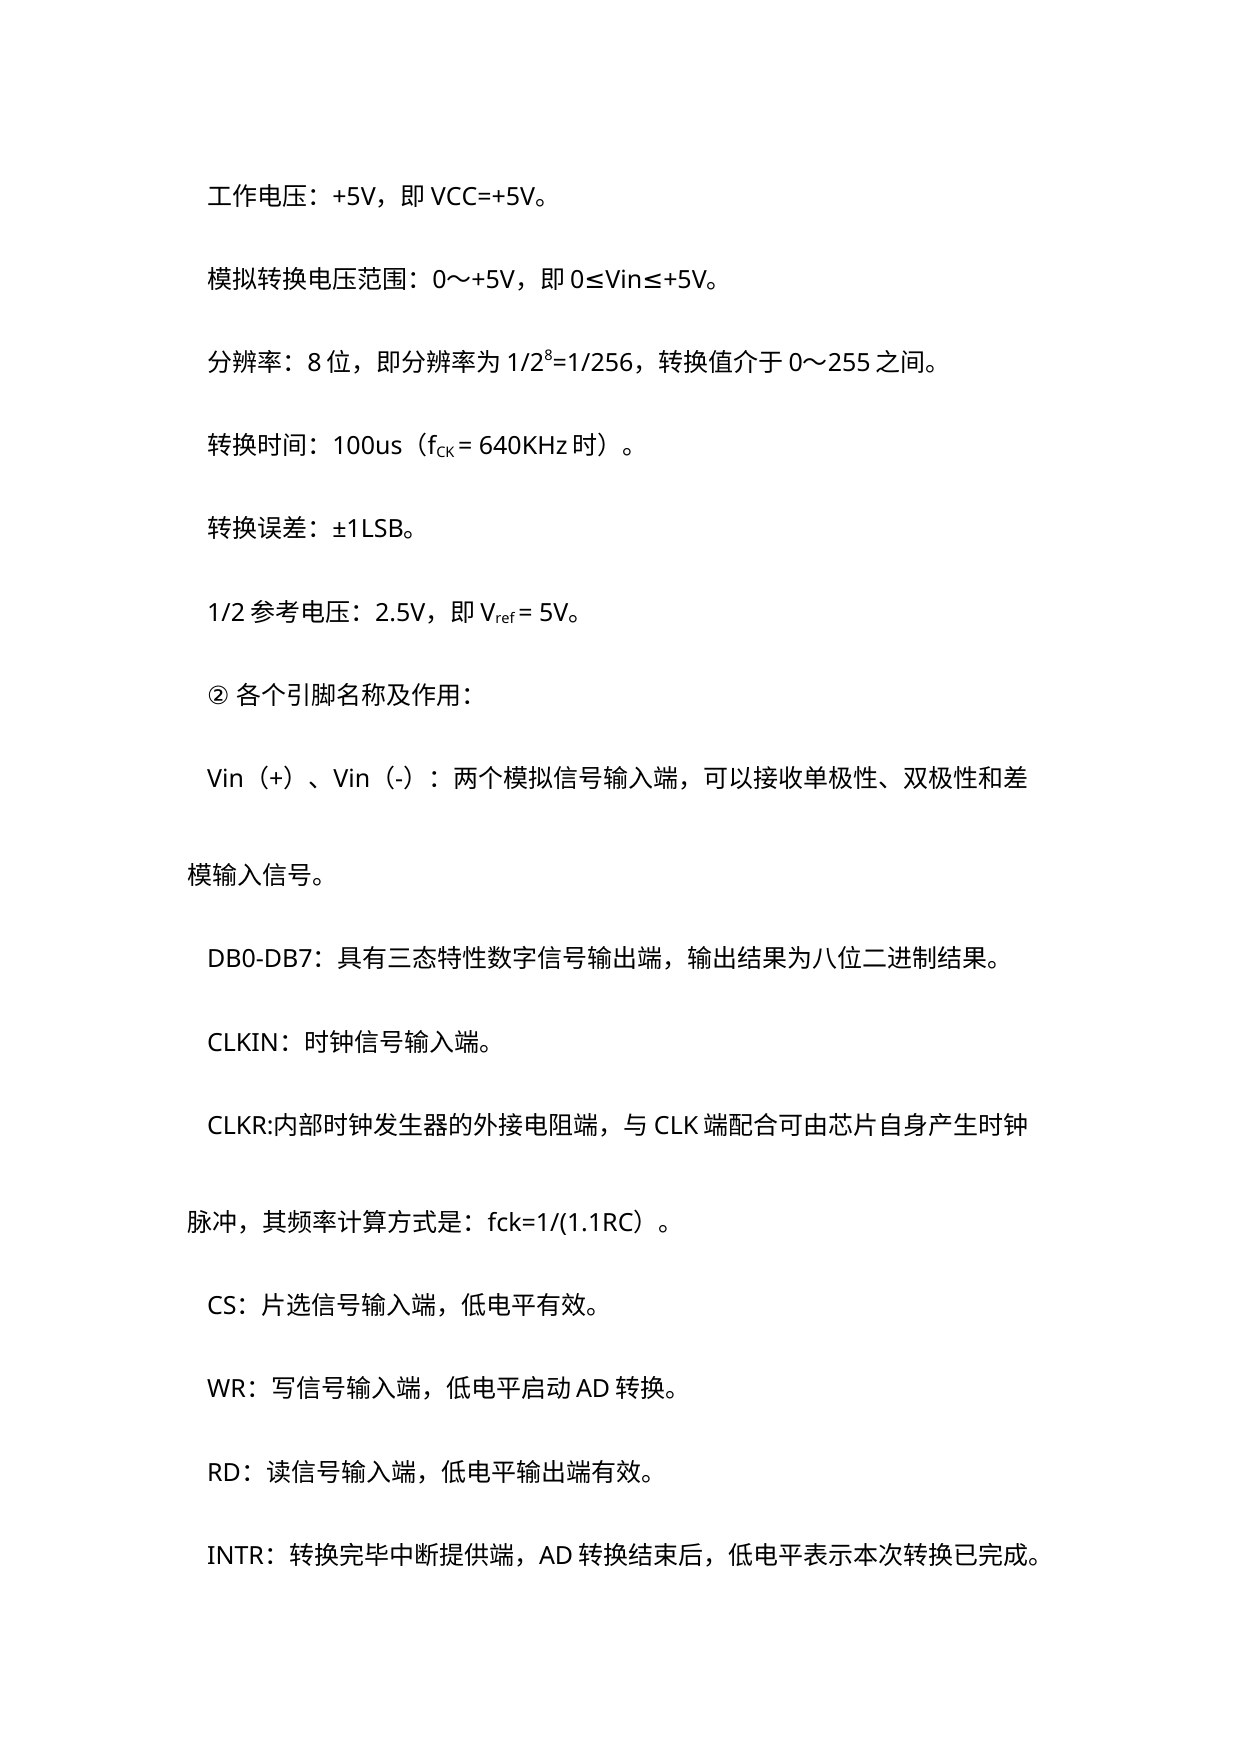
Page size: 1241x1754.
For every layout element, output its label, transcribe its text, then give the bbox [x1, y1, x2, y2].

text CLKIN：时钟信号输入端。 [187, 1008, 1053, 1073]
text 工作电压：+5V，即VCC=+5V。 [187, 162, 1053, 227]
text Vin（+）、Vin（-）：两个模拟信号输入端，可以接收单极性、双极性和差模输入信号。 [187, 744, 1053, 906]
text 转换时间：100us（fCK = 640KHz时）。 [187, 411, 1053, 476]
text RD：读信号输入端，低电平输出端有效。 [187, 1438, 1053, 1503]
text 模拟转换电压范围：0～+5V，即0≤Vin≤+5V。 [187, 245, 1053, 310]
text 1/2参考电压：2.5V，即Vref = 5V。 [187, 578, 1053, 643]
text ② 各个引脚名称及作用： [187, 661, 1053, 726]
text DB0-DB7：具有三态特性数字信号输出端，输出结果为八位二进制结果。 [187, 924, 1053, 989]
text CS：片选信号输入端，低电平有效。 [187, 1271, 1053, 1336]
text INTR：转换完毕中断提供端，AD转换结束后，低电平表示本次转换已完成。 [187, 1521, 1053, 1586]
text CLKR:内部时钟发生器的外接电阻端，与CLK端配合可由芯片自身产生时钟脉冲，其频率计算方式是：fck=1/(1.1RC）。 [187, 1091, 1053, 1253]
text WR：写信号输入端，低电平启动AD转换。 [187, 1354, 1053, 1419]
text 转换误差：±1LSB。 [187, 494, 1053, 559]
text 分辨率：8位，即分辨率为1/28=1/256，转换值介于0～255之间。 [187, 328, 1053, 393]
